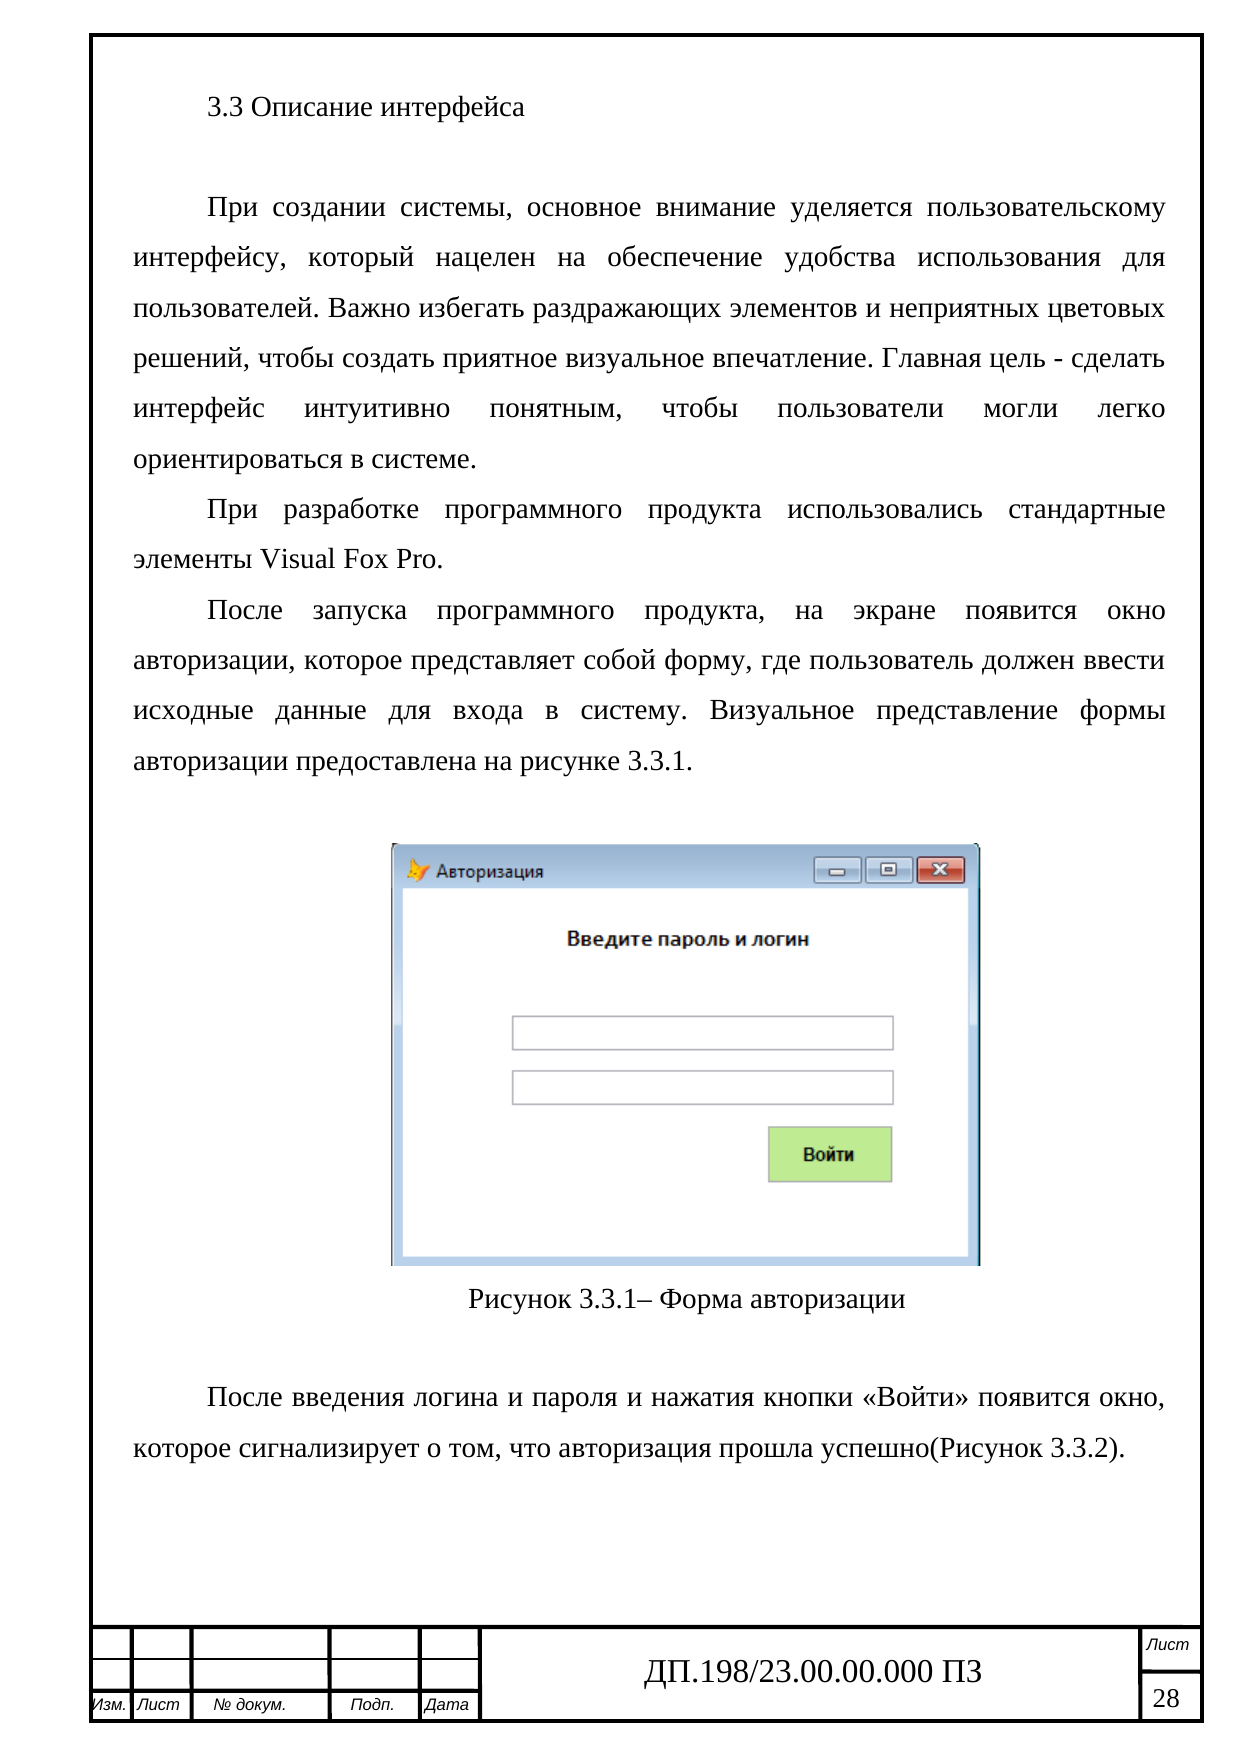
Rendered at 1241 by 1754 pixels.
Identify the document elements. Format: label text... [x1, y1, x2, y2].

text При создании системы, основное внимание уделяется пользовательскому интерфейсу, который нацелен на обеспечение удобства использования для пользователей. Важно избегать раздражающих элементов и неприятных цветовых решений, чтобы создать приятное визуальное впечатление. Главная цель - сделать интерфейс интуитивно понятным, чтобы пользователи могли легко ориентироваться в системе. [133, 189, 1167, 474]
text Рисунок 3.3.1– Форма авторизации [133, 1281, 1167, 1315]
text После запуска программного продукта, на экране появится окно авторизации, которое представляет собой форму, где пользователь должен ввести исходные данные для входа в систему. Визуальное представление формы авторизации предоставлена на рисунке 3.3.1. [133, 592, 1167, 776]
text При разработке программного продукта использовались стандартные элементы Visual Fox Pro. [133, 491, 1167, 575]
text После введения логина и пароля и нажатия кнопки «Войти» появится окно, которое сигнализирует о том, что авторизация прошла успешно(Рисунок 3.3.2). [133, 1379, 1167, 1463]
picture [391, 843, 982, 1266]
text 3.3 Описание интерфейса [133, 89, 1167, 122]
